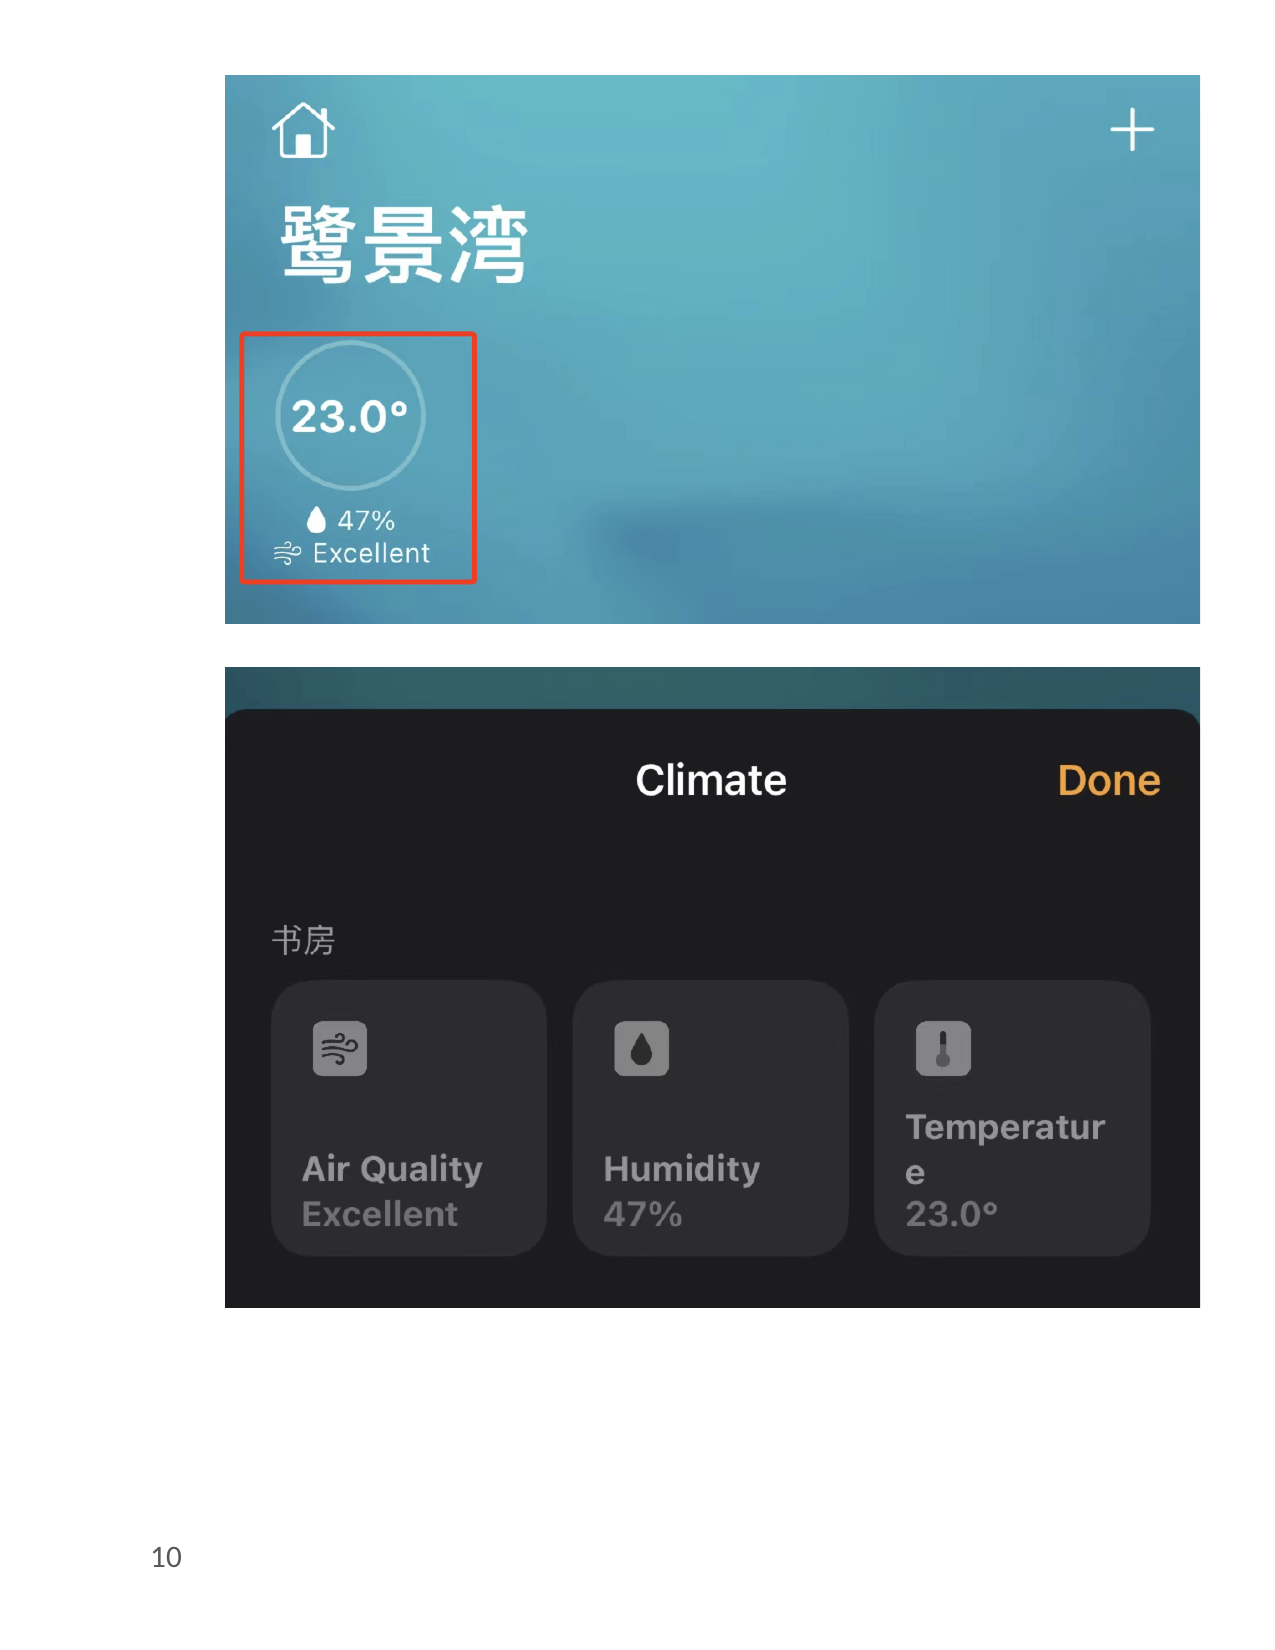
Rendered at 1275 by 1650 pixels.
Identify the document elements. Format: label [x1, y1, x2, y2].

picture [225, 75, 1200, 624]
picture [225, 667, 1200, 1308]
